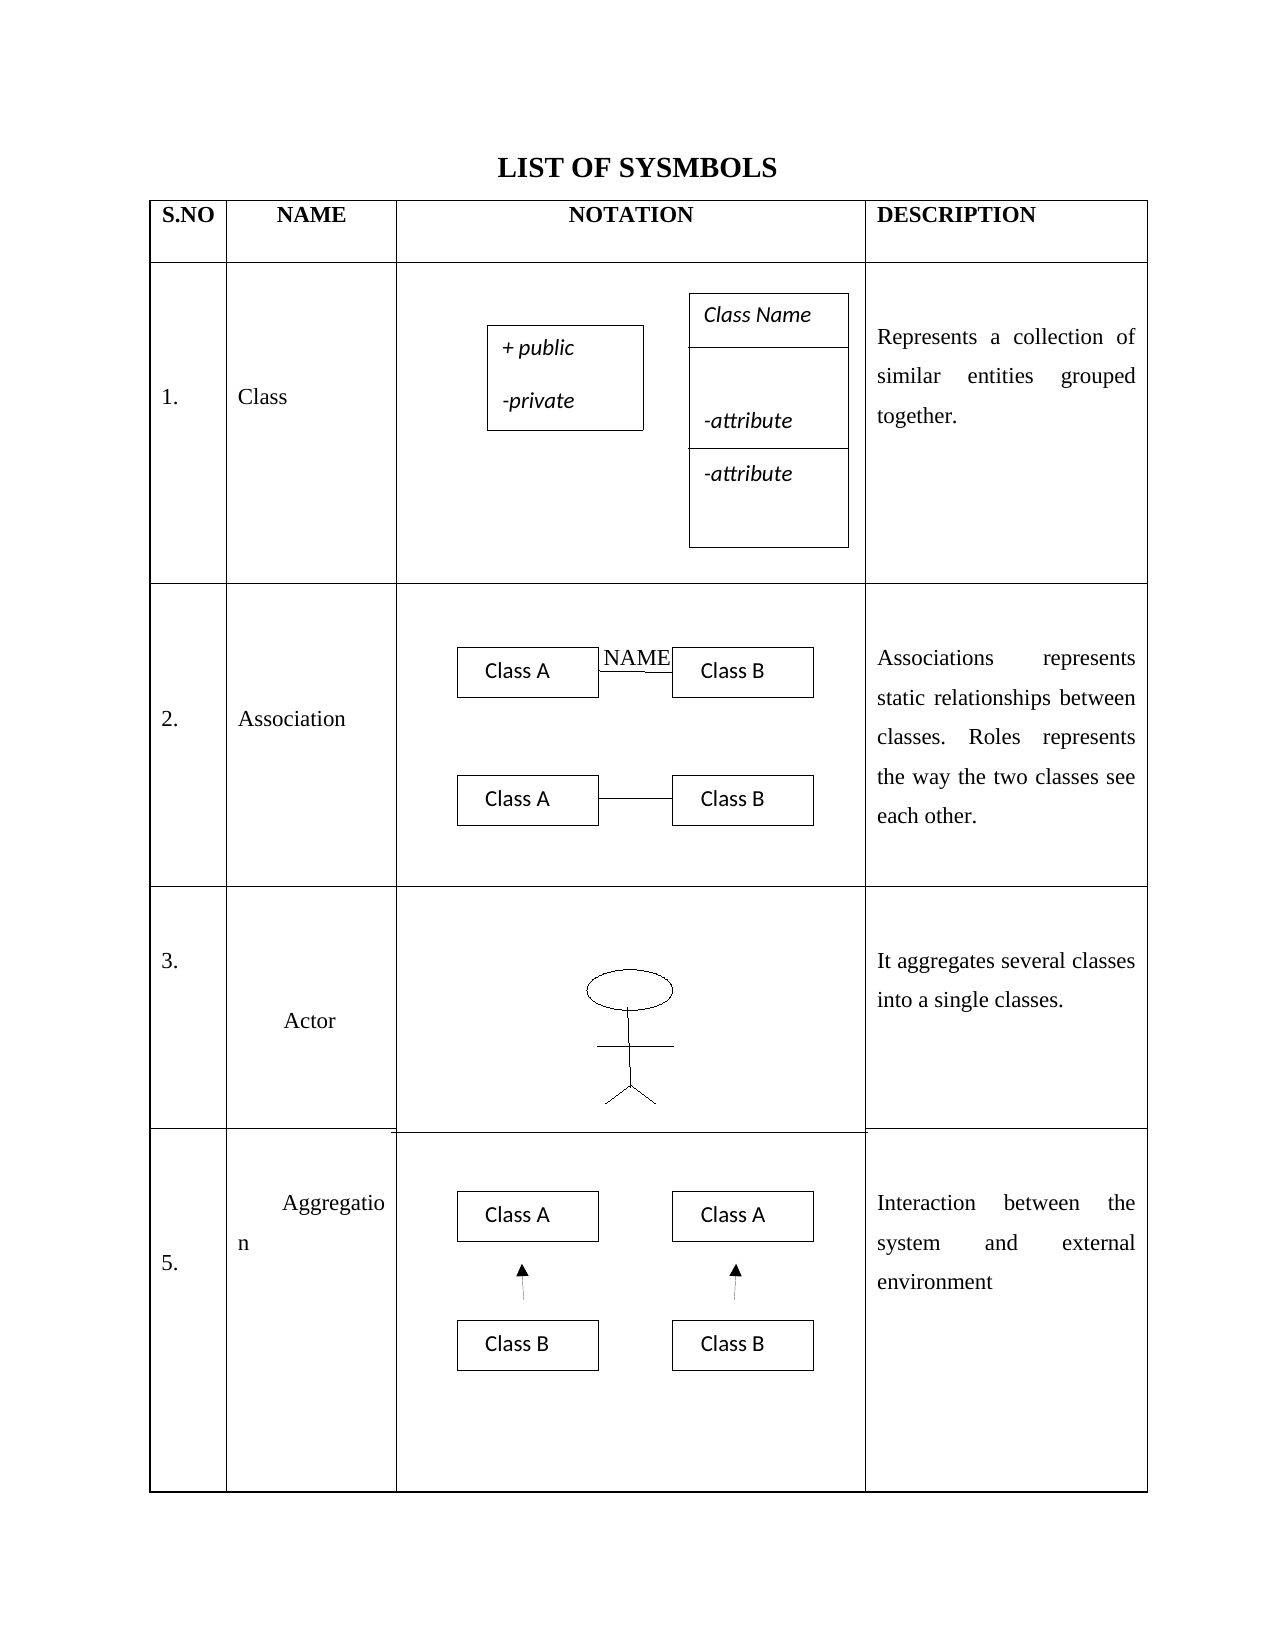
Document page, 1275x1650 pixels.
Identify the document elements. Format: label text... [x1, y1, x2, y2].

table_cell [397, 1133, 865, 1491]
table_cell [397, 887, 865, 1132]
table_cell 5. [151, 1129, 226, 1491]
table_cell 3. [151, 887, 226, 1128]
table_header S.NO [151, 201, 226, 262]
table_cell name [397, 584, 865, 886]
table_header DESCRIPTION [866, 201, 1147, 262]
table_cell 1. [151, 263, 226, 583]
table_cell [866, 1129, 1147, 1491]
table_cell Represents a collection of similar entities grouped together. [866, 263, 1147, 583]
table_cell Associations represents static relationships between classes. Roles represents the way the two classes see each other. [866, 584, 1147, 886]
table_cell It aggregates several classes into a single classes. [866, 887, 1147, 1128]
table_cell [397, 263, 865, 583]
table_header NOTATION [397, 201, 865, 262]
table_cell Actor [227, 887, 396, 1128]
table_cell Association [227, 584, 396, 886]
table_cell 2. [151, 584, 226, 886]
table_header NAME [227, 201, 396, 262]
table_cell Class [227, 263, 396, 583]
table_cell Aggregation [227, 1129, 396, 1491]
text LIST OF SYSMBOLS [150, 150, 1125, 183]
